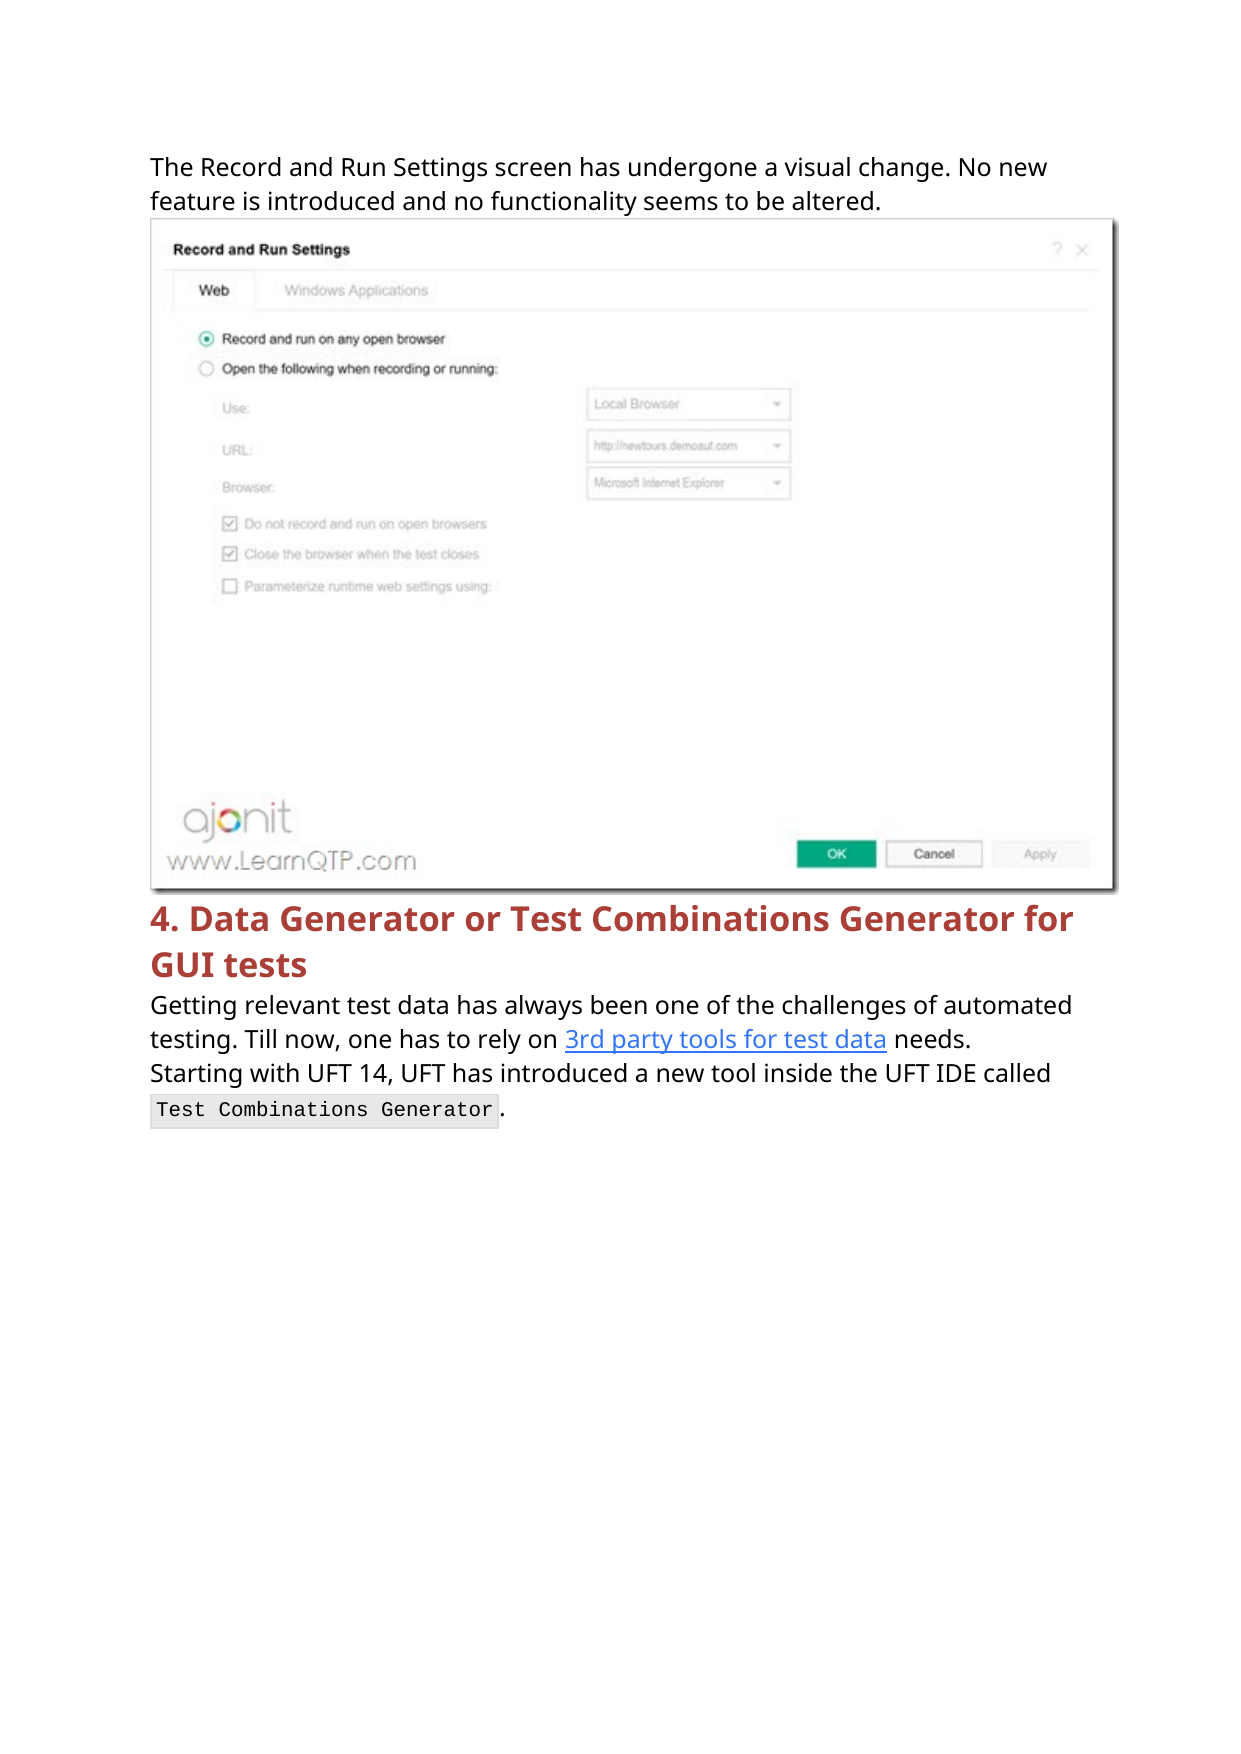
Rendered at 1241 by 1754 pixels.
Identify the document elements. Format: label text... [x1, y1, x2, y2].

text Starting with UFT 14, UFT has introduced a new tool inside the UFT IDE called Test Combinations Generator. [150, 1056, 1090, 1129]
picture [150, 218, 1119, 895]
text Getting relevant test data has always been one of the challenges of automated testing. Till now, one has to rely on 3rd party tools for test data needs. [150, 988, 1090, 1056]
text The Record and Run Settings screen has undergone a visual change. No new feature is introduced and no functionality seems to be altered. [150, 150, 1090, 218]
subtitle 4. Data Generator or Test Combinations Generator for GUI tests [150, 895, 1090, 988]
